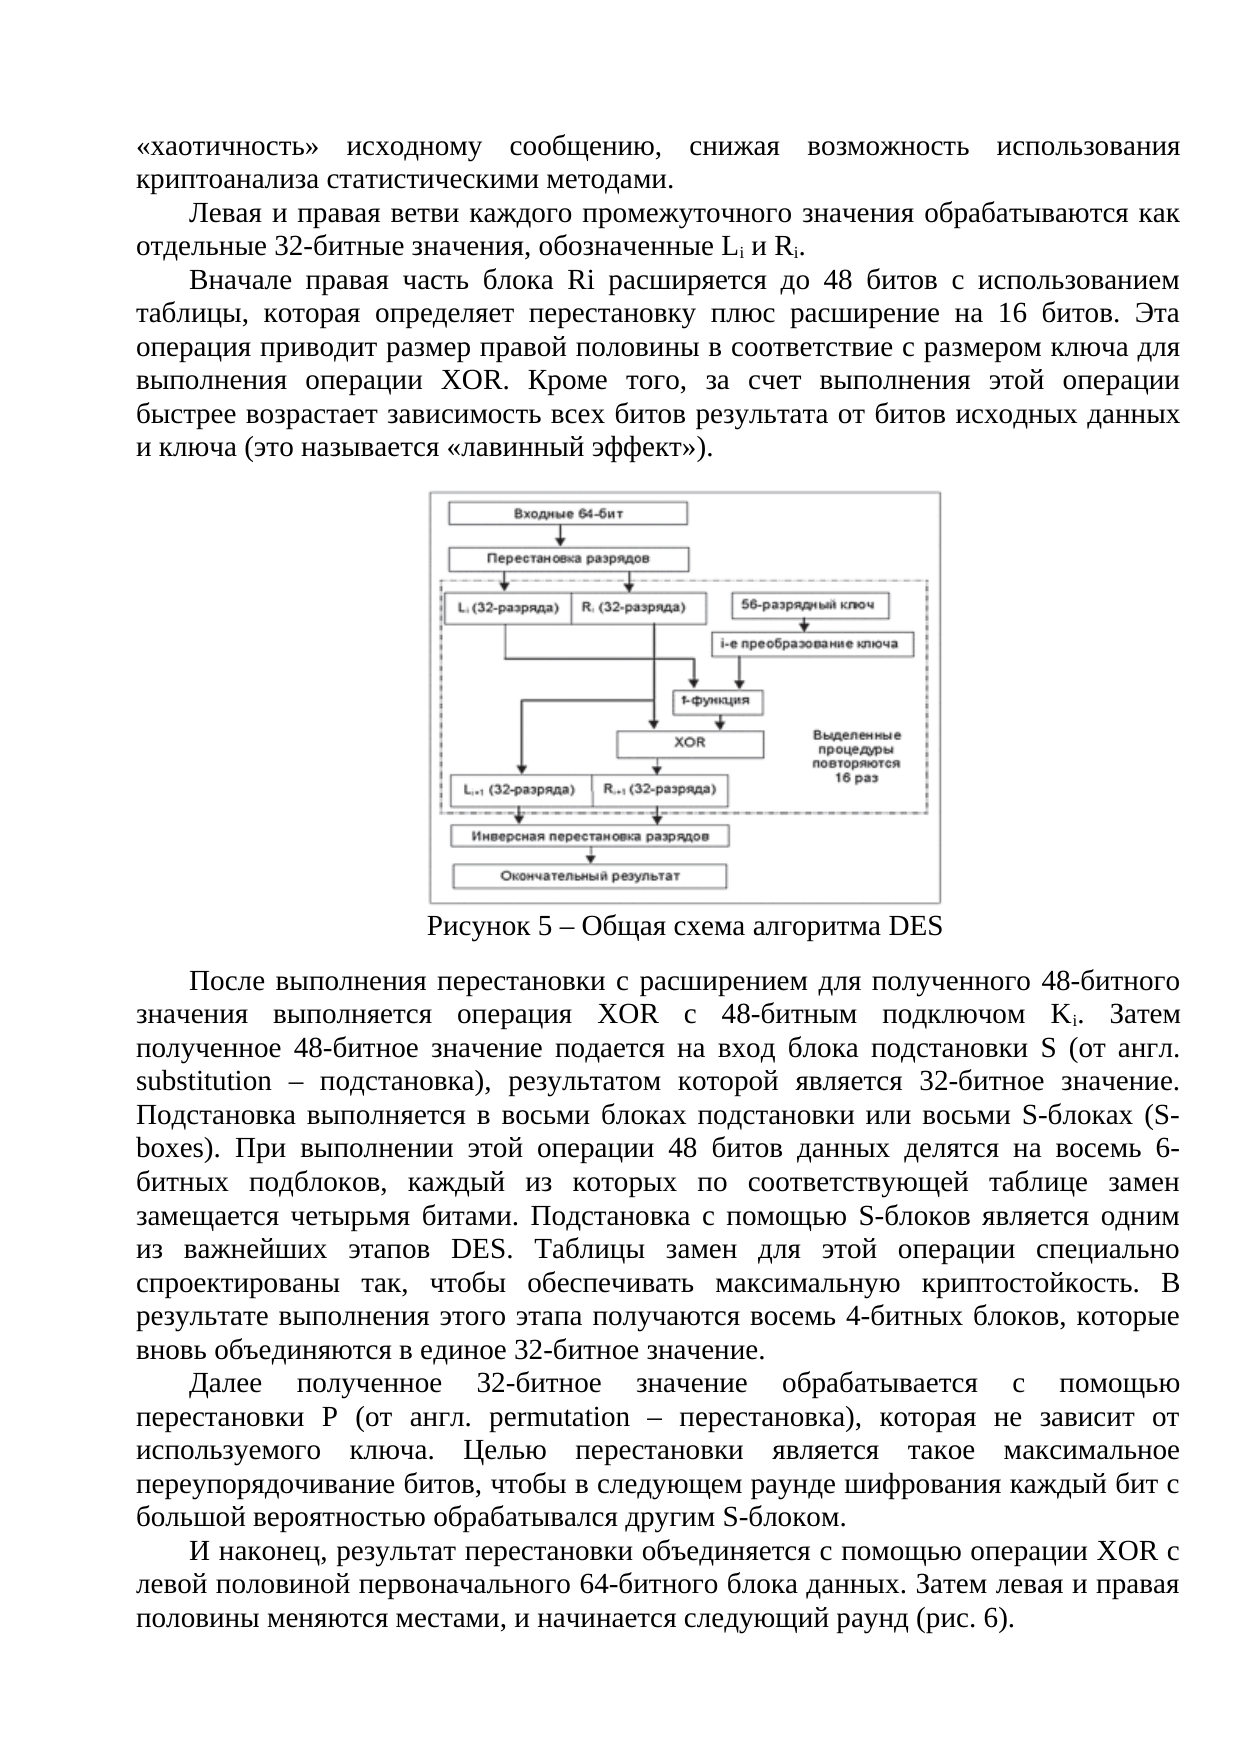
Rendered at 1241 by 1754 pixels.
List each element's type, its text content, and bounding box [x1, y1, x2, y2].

text И наконец, результат перестановки объединяется с помощью операции XOR с левой половиной первоначального 64-битного блока данных. Затем левая и правая половины меняются местами, и начинается следующий раунд (рис. 6). [136, 1533, 1181, 1634]
picture [427, 488, 943, 909]
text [136, 128, 1181, 195]
text Рисунок 5 – Общая схема алгоритма DES [136, 908, 1181, 942]
text После выполнения перестановки с расширением для полученного 48-битного значения выполняется операция XOR с 48-битным подключом Ki. Затем полученное 48-битное значение подается на вход блока подстановки S (от англ. substitution – подстановка), результатом которой является 32-битное значение. Подстановка выполняется в восьми блоках подстановки или восьми S-блоках (S-boxes). При выполнении этой операции 48 битов данных делятся на восемь 6-битных подблоков, каждый из которых по соответствующей таблице замен замещается четырьмя битами. Подстановка с помощью S-блоков является одним из важнейших этапов DES. Таблицы замен для этой операции специально спроектированы так, чтобы обеспечивать максимальную криптостойкость. В результате выполнения этого этапа получаются восемь 4-битных блоков, которые вновь объединяются в единое 32-битное значение. [136, 963, 1181, 1365]
text Левая и правая ветви каждого промежуточного значения обрабатываются как отдельные 32-битные значения, обозначенные Li и Ri. [136, 195, 1181, 262]
text Далее полученное 32-битное значение обрабатывается с помощью перестановки Р (от англ. permutation – перестановка), которая не зависит от используемого ключа. Целью перестановки является такое максимальное переупорядочивание битов, чтобы в следующем раунде шифрования каждый бит с большой вероятностью обрабатывался другим S-блоком. [136, 1365, 1181, 1533]
text Вначале правая часть блока Ri расширяется до 48 битов с использованием таблицы, которая определяет перестановку плюс расширение на 16 битов. Эта операция приводит размер правой половины в соответствие с размером ключа для выполнения операции XOR. Кроме того, за счет выполнения этой операции быстрее возрастает зависимость всех битов результата от битов исходных данных и ключа (это называется «лавинный эффект»). [136, 262, 1181, 463]
